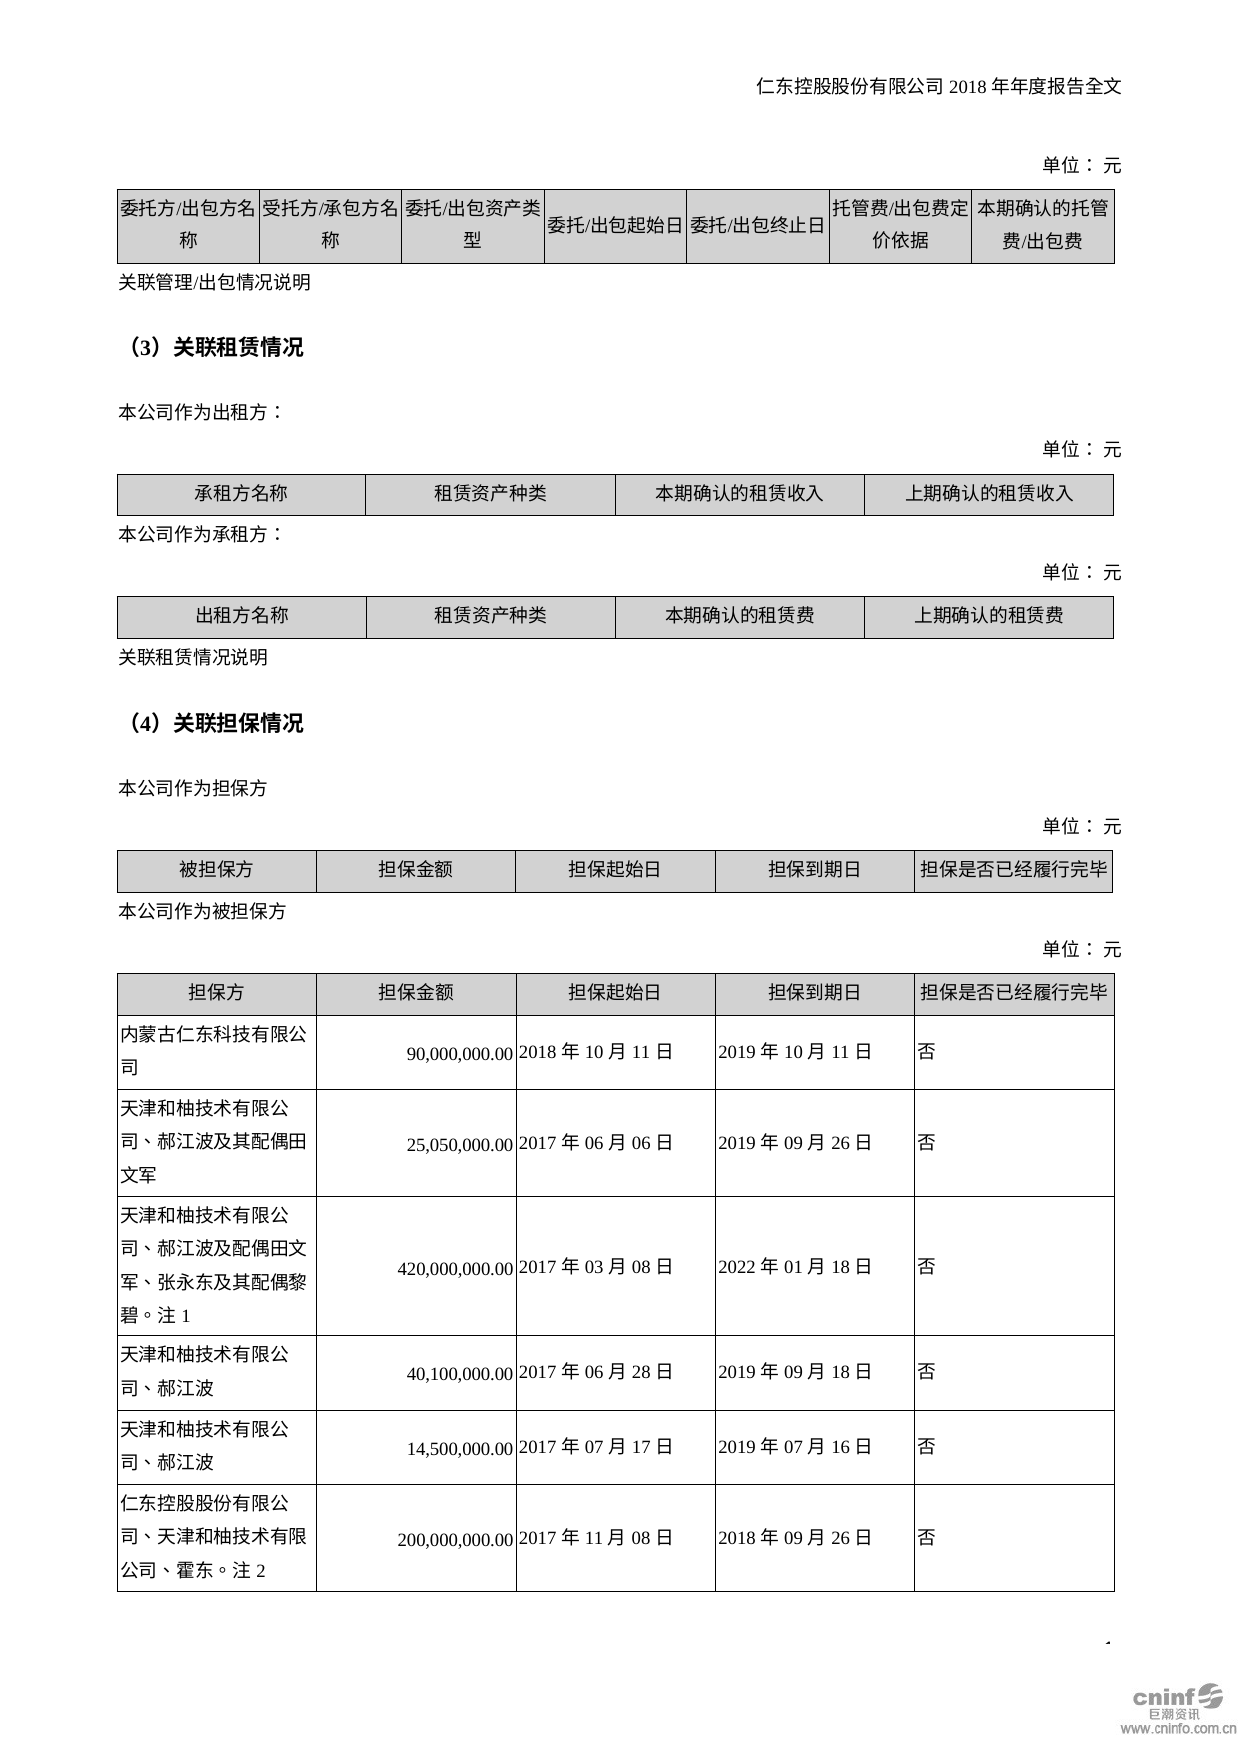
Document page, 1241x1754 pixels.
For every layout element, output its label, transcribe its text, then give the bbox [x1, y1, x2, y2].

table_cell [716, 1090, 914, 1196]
text 关联租赁情况说明 [118, 644, 1240, 670]
picture [1115, 1680, 1240, 1737]
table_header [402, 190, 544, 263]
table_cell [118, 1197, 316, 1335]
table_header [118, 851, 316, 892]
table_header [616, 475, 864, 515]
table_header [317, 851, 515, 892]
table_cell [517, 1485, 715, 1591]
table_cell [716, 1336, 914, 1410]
text 本公司作为担保方 [118, 775, 1240, 801]
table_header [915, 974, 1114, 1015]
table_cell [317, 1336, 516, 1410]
subtitle （3）关联租赁情况 [118, 332, 1240, 361]
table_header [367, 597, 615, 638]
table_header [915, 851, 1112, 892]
text 单位： 元 [102, 559, 1122, 585]
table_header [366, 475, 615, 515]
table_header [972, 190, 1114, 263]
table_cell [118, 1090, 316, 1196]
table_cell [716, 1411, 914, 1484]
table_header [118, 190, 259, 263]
text 关联管理/出包情况说明 [118, 269, 1240, 295]
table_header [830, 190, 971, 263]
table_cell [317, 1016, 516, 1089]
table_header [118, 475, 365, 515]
text 单位： 元 [102, 437, 1122, 462]
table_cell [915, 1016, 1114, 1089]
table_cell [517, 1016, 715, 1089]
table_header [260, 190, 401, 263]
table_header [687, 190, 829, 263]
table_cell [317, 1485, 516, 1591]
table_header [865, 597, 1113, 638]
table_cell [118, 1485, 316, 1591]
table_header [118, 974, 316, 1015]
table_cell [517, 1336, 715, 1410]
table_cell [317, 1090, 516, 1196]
text 本公司作为被担保方 [118, 898, 1240, 924]
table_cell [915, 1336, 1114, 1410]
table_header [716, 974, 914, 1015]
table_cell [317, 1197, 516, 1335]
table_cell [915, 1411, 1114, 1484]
text 单位： 元 [102, 936, 1122, 961]
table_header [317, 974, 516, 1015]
text 单位： 元 [102, 813, 1122, 838]
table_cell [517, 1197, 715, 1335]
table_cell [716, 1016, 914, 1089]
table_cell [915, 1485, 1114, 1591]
text 单位： 元 [102, 152, 1122, 177]
text 本公司作为承租方： [118, 522, 1240, 547]
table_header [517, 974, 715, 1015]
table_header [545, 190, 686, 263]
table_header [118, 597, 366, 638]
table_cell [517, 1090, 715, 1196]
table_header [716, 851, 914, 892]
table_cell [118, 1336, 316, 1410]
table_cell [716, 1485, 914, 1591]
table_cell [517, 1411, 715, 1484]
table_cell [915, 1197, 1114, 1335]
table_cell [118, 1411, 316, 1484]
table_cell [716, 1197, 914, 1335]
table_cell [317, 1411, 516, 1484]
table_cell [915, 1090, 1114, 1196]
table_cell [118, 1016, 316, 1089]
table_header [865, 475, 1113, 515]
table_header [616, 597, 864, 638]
subtitle （4）关联担保情况 [118, 708, 1240, 738]
text 本公司作为出租方： [118, 399, 1240, 424]
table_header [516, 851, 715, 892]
